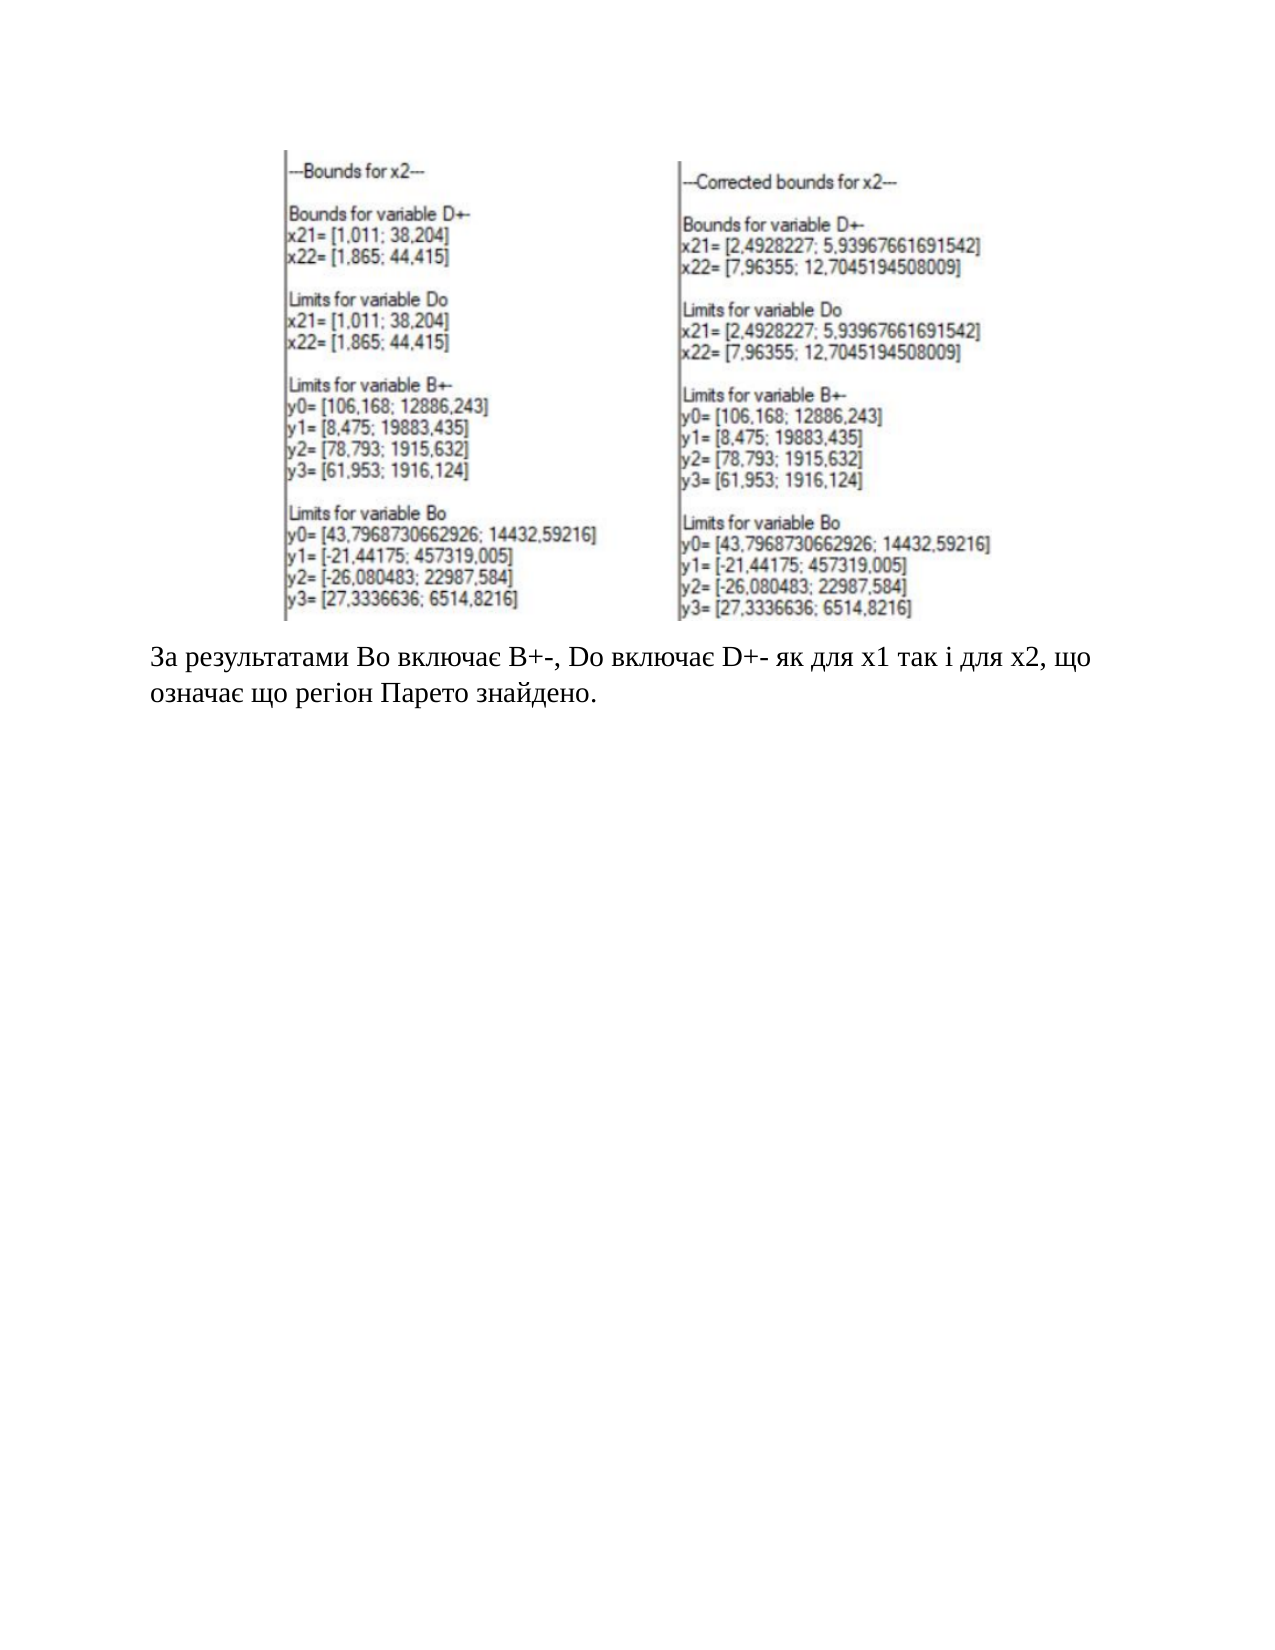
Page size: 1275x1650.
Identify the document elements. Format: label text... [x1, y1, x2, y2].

text За результатами Bo включає B+-, Do включає D+- як для x1 так і для x2, що означає що регіон Парето знайдено. [150, 639, 1125, 709]
picture [283, 150, 992, 621]
